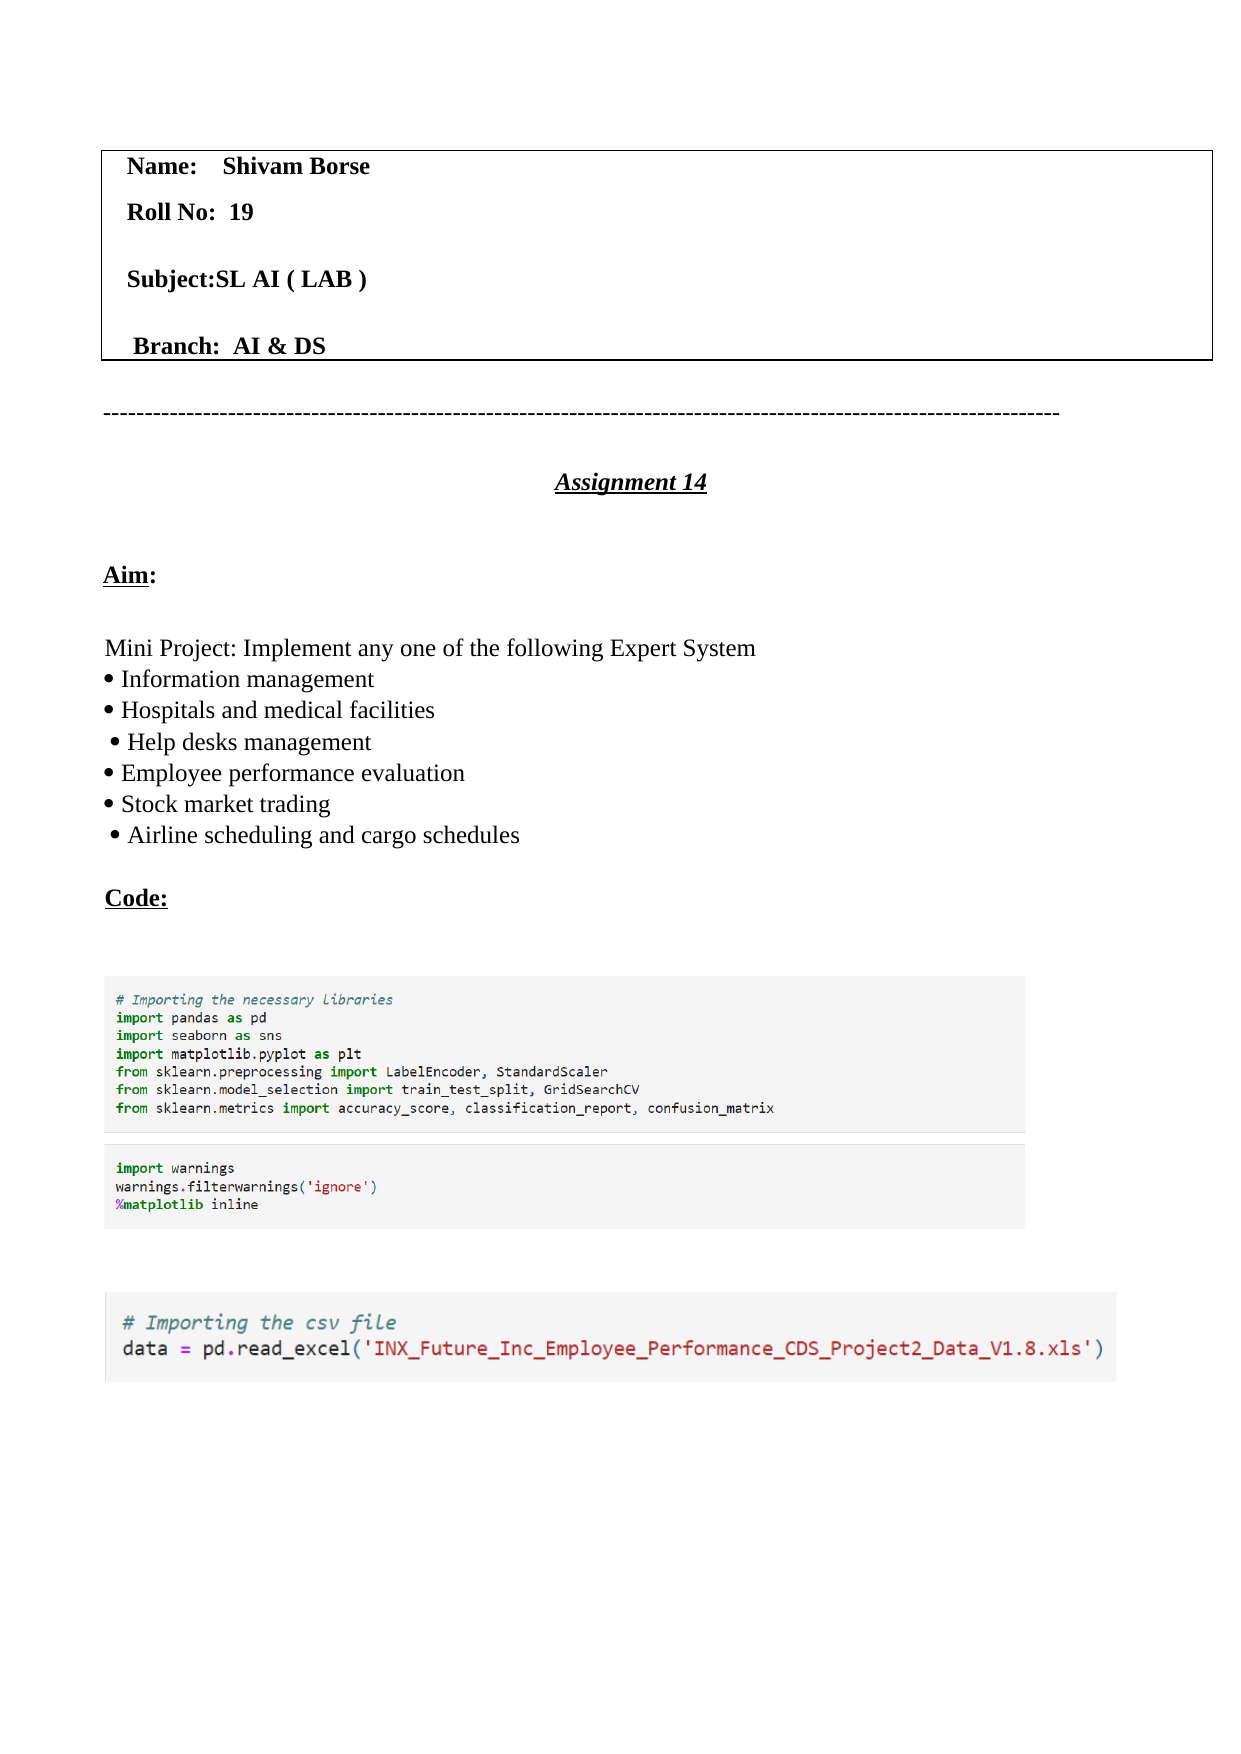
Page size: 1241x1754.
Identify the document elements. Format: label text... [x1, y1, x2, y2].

text Roll No: 19 [102, 196, 1212, 226]
text Stock market trading [104, 789, 1212, 818]
text Branch: AI & DS [102, 330, 1212, 359]
picture [104, 1292, 1117, 1382]
text ------------------------------------------------------------------------------------------------------------------- [103, 397, 1212, 426]
text Mini Project: Implement any one of the following Expert System [104, 633, 1212, 662]
text Hospitals and medical facilities [104, 696, 1212, 724]
text Information management [104, 664, 1212, 693]
text Subject:SL AI ( LAB ) [102, 263, 1212, 293]
text Assignment 14 [67, 467, 1195, 496]
text Name: Shivam Borse [102, 151, 1212, 180]
text Aim: [103, 561, 1212, 589]
text Airline scheduling and cargo schedules [104, 821, 1212, 849]
text Help desks management [104, 727, 1212, 756]
text Code: [104, 883, 1212, 912]
text Employee performance evaluation [104, 758, 1212, 787]
picture [104, 976, 1025, 1229]
